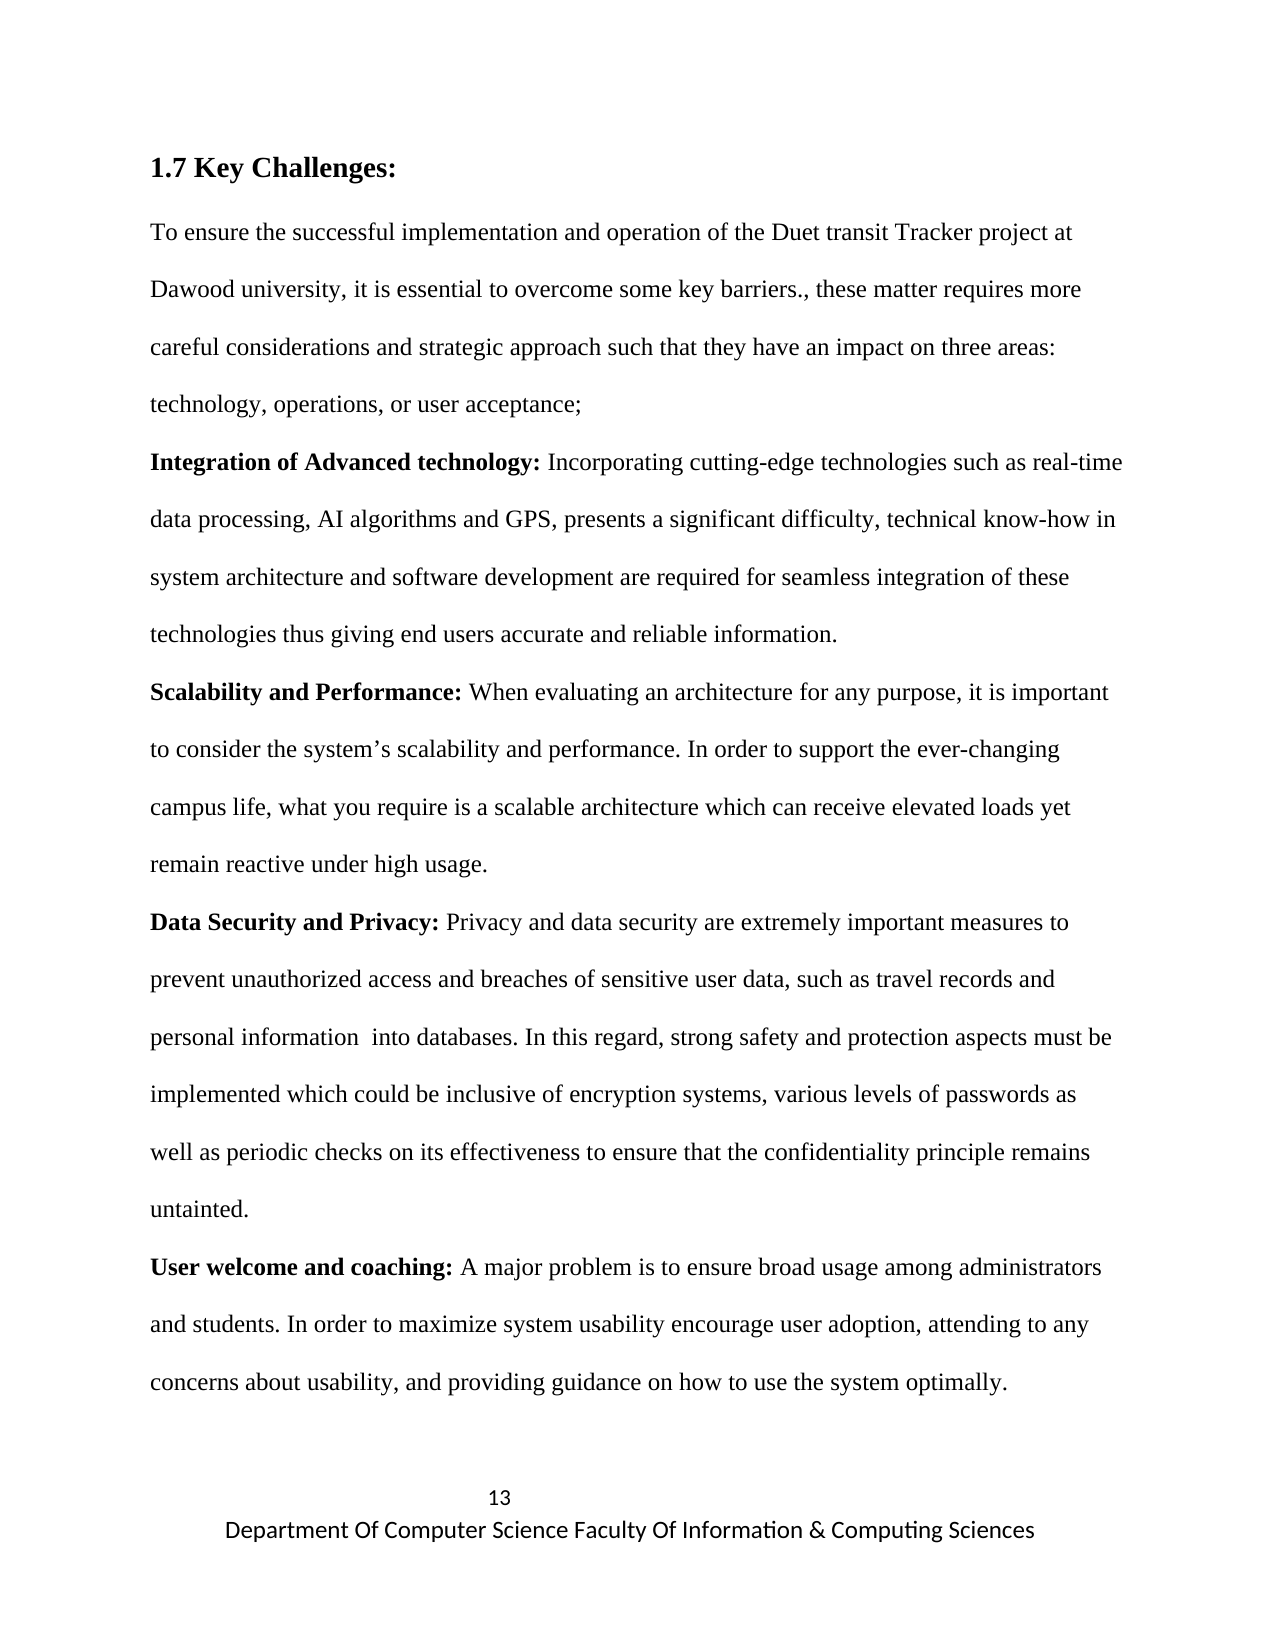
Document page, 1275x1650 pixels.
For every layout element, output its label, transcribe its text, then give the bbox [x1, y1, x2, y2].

text To ensure the successful implementation and operation of the Duet transit Tracker project at Dawood university, it is essential to overcome some key barriers., these matter requires more careful considerations and strategic approach such that they have an impact on three areas: technology, operations, or user acceptance; Integration of Advanced technology: Incorporating cutting-edge technologies such as real-time data processing, AI algorithms and GPS, presents a significant difficulty, technical know-how in system architecture and software development are required for seamless integration of these technologies thus giving end users accurate and reliable information. Scalability and Performance: When evaluating an architecture for any purpose, it is important to consider the system’s scalability and performance. In order to support the ever-changing campus life, what you require is a scalable architecture which can receive elevated loads yet remain reactive under high usage. Data Security and Privacy: Privacy and data security are extremely important measures to prevent unauthorized access and breaches of sensitive user data, such as travel records and personal information into databases. In this regard, strong safety and protection aspects must be implemented which could be inclusive of encryption systems, various levels of passwords as well as periodic checks on its effectiveness to ensure that the confidentiality principle remains untainted. [150, 217, 1125, 1223]
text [150, 1252, 1125, 1453]
text 1.7 Key Challenges: [150, 150, 1125, 183]
